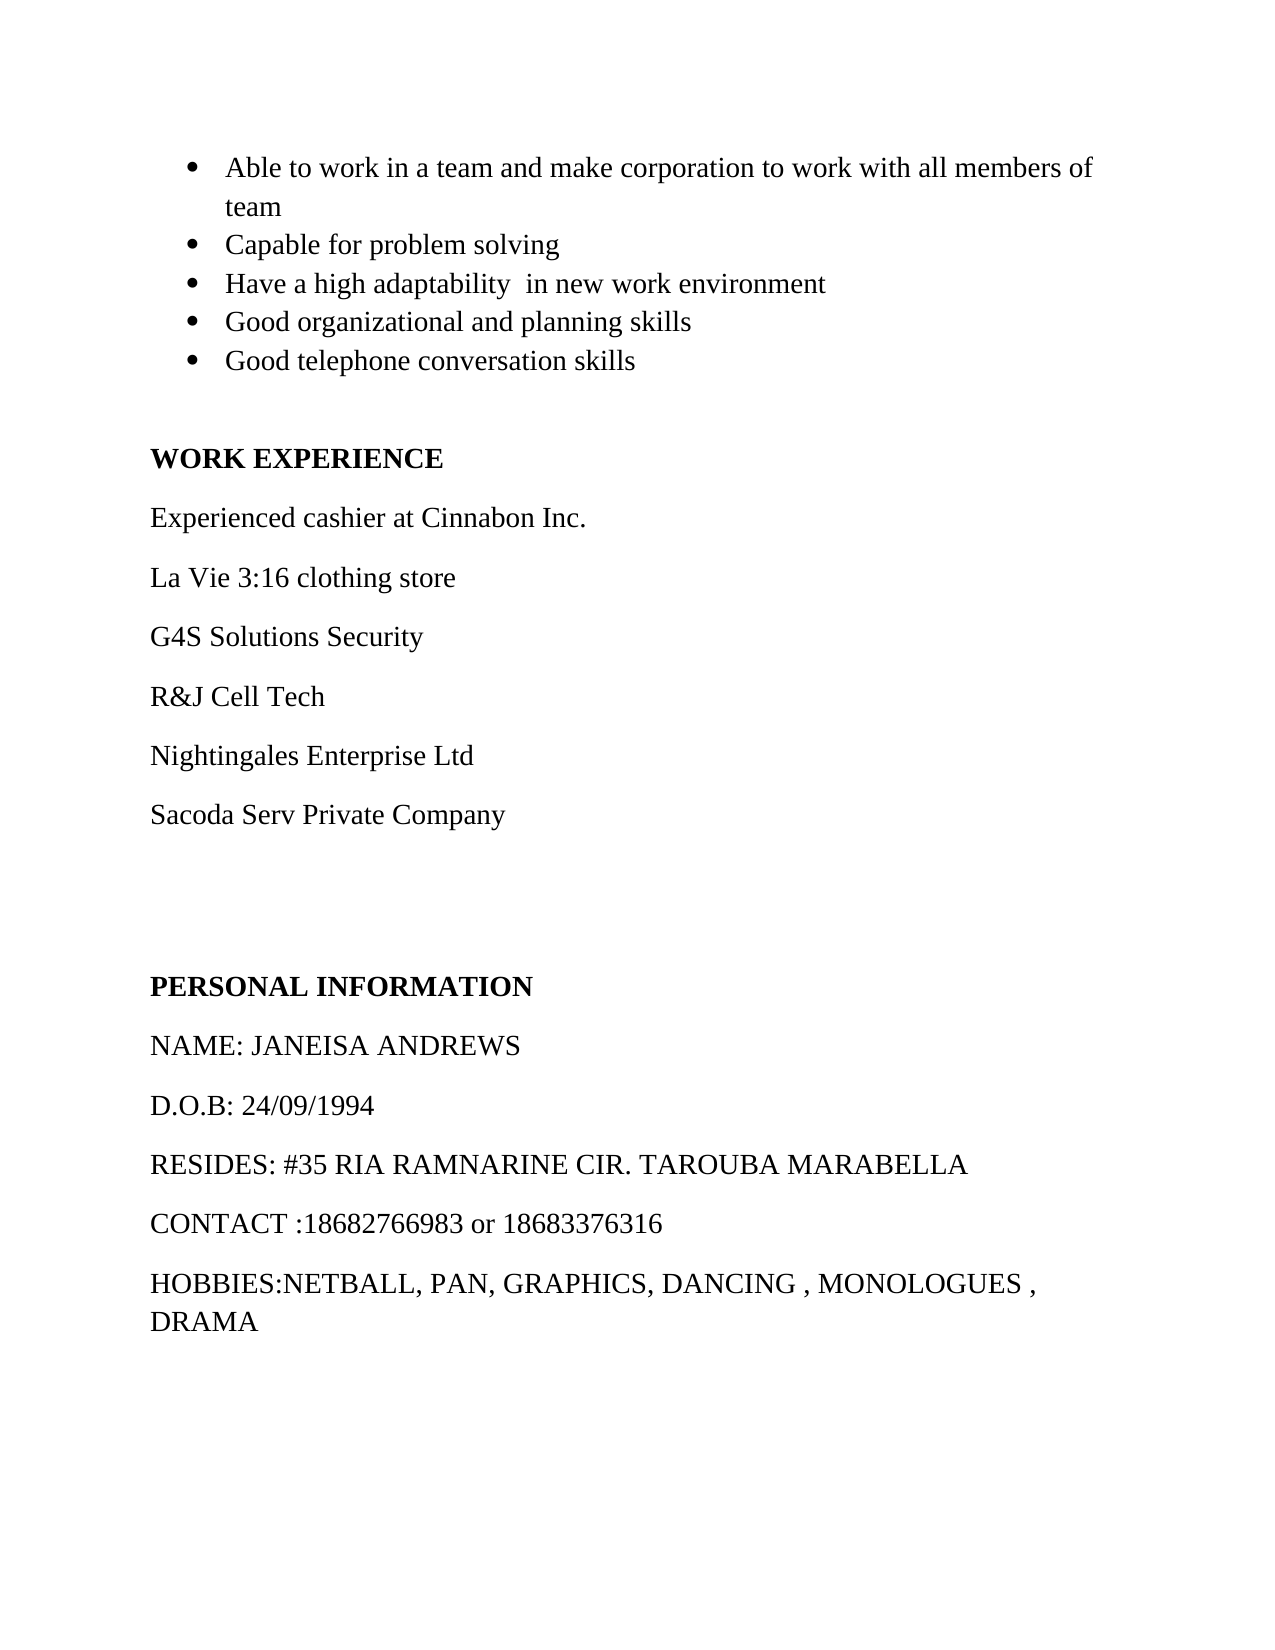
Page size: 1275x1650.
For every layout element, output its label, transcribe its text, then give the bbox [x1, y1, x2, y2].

text Experienced cashier at Cinnabon Inc. [150, 501, 1125, 534]
text D.O.B: 24/09/1994 [150, 1088, 1125, 1121]
text PERSONAL INFORMATION [150, 969, 1125, 1003]
text Sacoda Serv Private Company [150, 797, 1125, 831]
text RESIDES: #35 RIA RAMNARINE CIR. TAROUBA MARABELLA [150, 1147, 1125, 1181]
text NAME: JANEISA ANDREWS [150, 1028, 1125, 1062]
list Capable for problem solving [187, 227, 1125, 261]
text La Vie 3:16 clothing store [150, 560, 1125, 593]
list Good telephone conversation skills [187, 343, 1125, 377]
text CONTACT :18682766983 or 18683376316 [150, 1207, 1125, 1240]
text Nightingales Enterprise Ltd [150, 738, 1125, 772]
text WORK EXPERIENCE [150, 441, 1125, 475]
text G4S Solutions Security [150, 619, 1125, 653]
list Able to work in a team and make corporation to work with all members of team [187, 150, 1125, 222]
text HOBBIES:NETBALL, PAN, GRAPHICS, DANCING , MONOLOGUES , DRAMA [150, 1266, 1125, 1338]
list Good organizational and planning skills [187, 304, 1125, 338]
list Have a high adaptability in new work environment [187, 266, 1125, 299]
text R&J Cell Tech [150, 679, 1125, 712]
